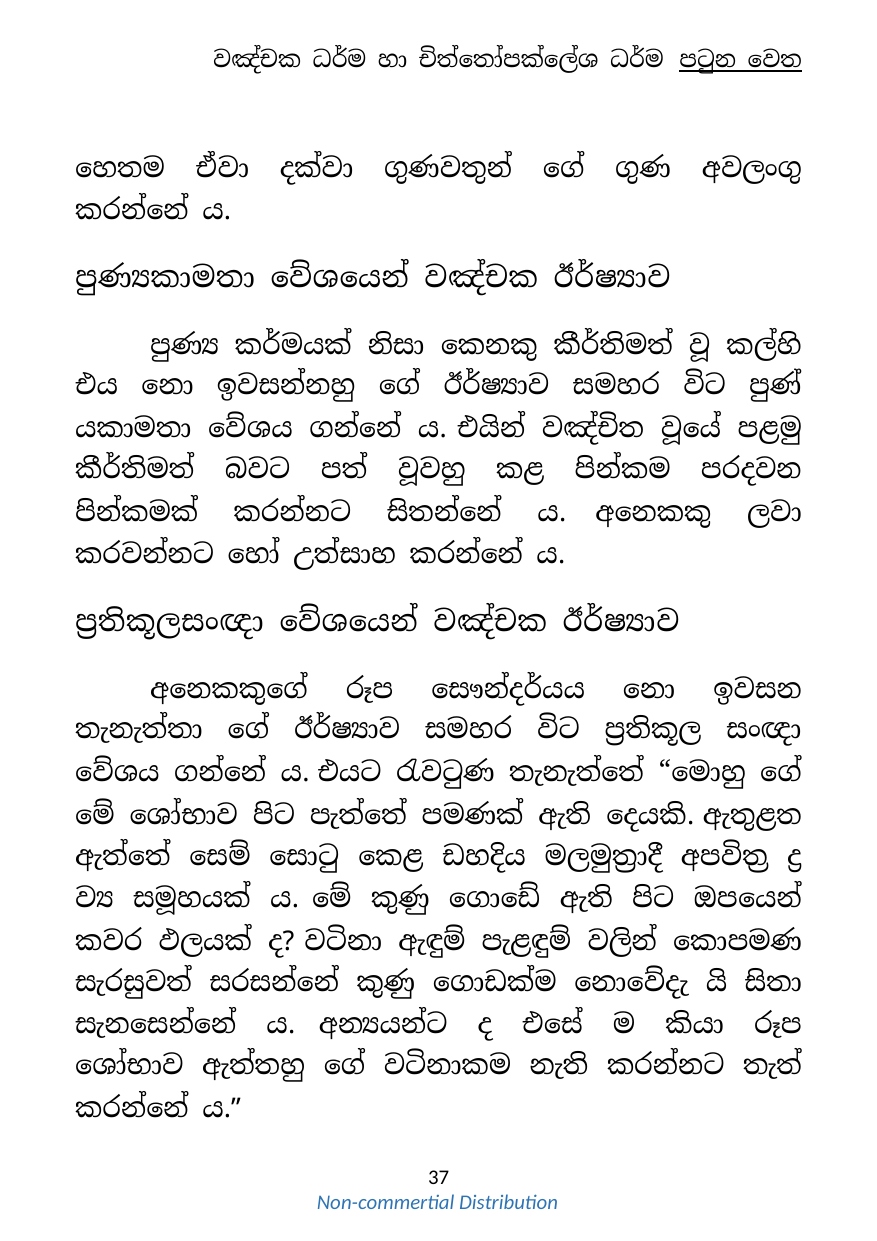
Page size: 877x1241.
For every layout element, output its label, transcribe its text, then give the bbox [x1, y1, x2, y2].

subtitle ප්‍ර‍තිකූලසංඥා වේශයෙන් වඤ්චක ඊර්ෂ්‍යාව [75, 603, 802, 641]
text පුණ්‍ය කර්මයක් නිසා කෙනකු කීර්තිමත් වූ කල්හි එය නො ඉවසන්නහු ගේ ඊර්ෂ්‍යාව සමහර විට පුණ්‍යකාමතා වේශය ගන්නේ ය. එයින් වඤ්චිත වූයේ පළමු කීර්තිමත් බවට පත් වූවහු කළ පින්කම පරදවන පින්කමක් කරන්නට සිතන්නේ ය. අනෙකකු ලවා කරවන්නට හෝ උත්සාහ කරන්නේ ය. [75, 327, 802, 572]
subtitle පුණ්‍යකාමතා වේශයෙන් වඤ්චක ඊර්ෂ්‍යාව [75, 259, 802, 297]
text අනෙකකුගේ රූප සෞන්දර්යය නො ඉවසන තැනැත්තා ගේ ඊර්ෂ්‍යාව සමහර විට ප්‍ර‍තිකූල සංඥා වේශය ගන්නේ ය. එයට රැවටුණ තැනැත්තේ “මොහු ගේ මේ ශෝභාව පිට පැත්තේ පමණක් ඇති දෙයකි. ඇතුළත ඇත්තේ සෙම් සොටු කෙළ ඩහදිය මලමුත්‍රාදී අපවිත්‍ර‍ ද්‍ර‍ව්‍ය සමූහයක් ය. මේ කුණු ගොඩේ ඇති පිට ඔපයෙන් කවර ඵලයක් ද? වටිනා ඇඳුම් පැළඳුම් වලින් කොපමණ සැරසුවත් සරසන්නේ කුණු ගොඩක්ම නොවේදැ යි සිතා සැනසෙන්නේ ය. අන්‍යයන්ට ද එසේ ම කියා රූප ශෝභාව ඇත්තහු ගේ වටිනාකම නැති කරන්නට තැත් කරන්නේ ය.” [75, 671, 802, 1126]
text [75, 150, 802, 228]
